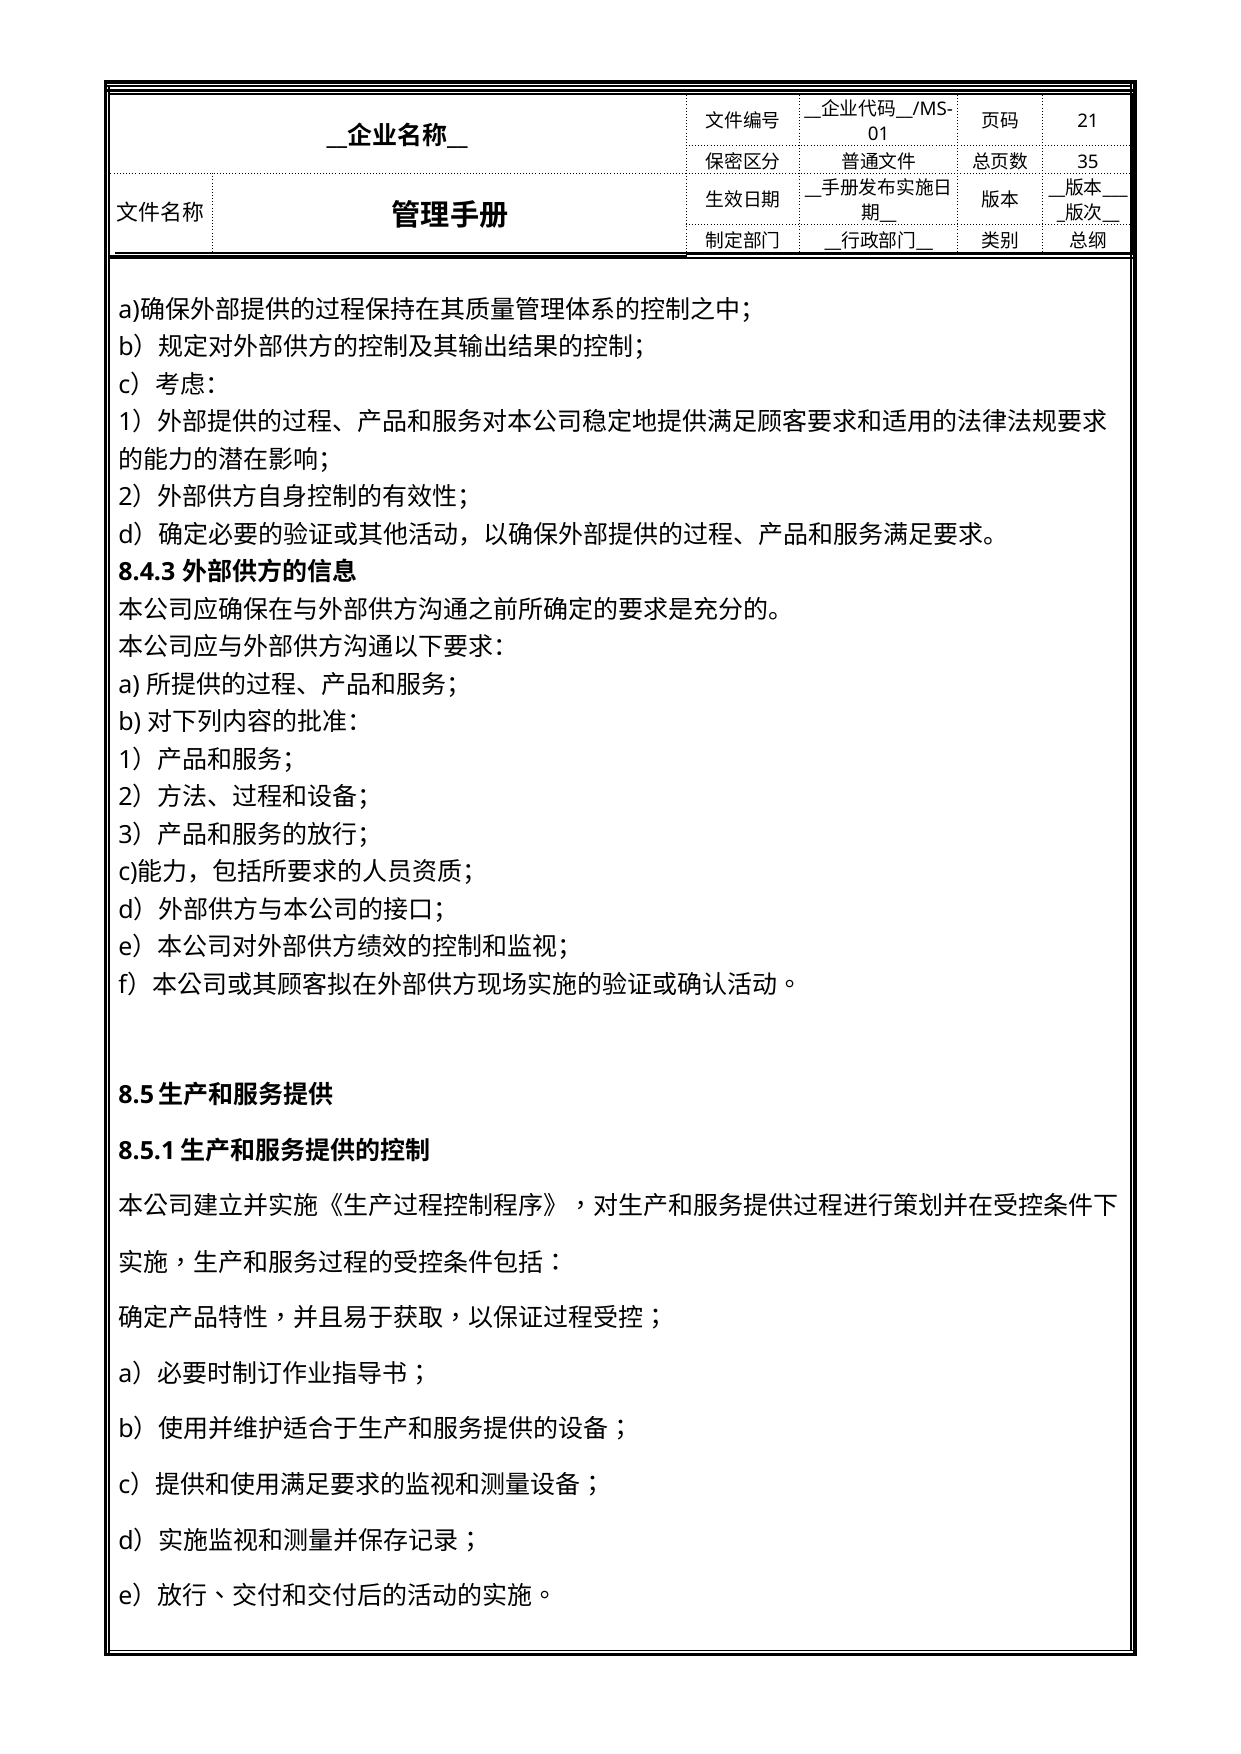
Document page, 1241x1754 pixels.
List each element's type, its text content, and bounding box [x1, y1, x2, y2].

text a）必要时制订作业指导书； [118, 1353, 1122, 1390]
text 本公司应确保在与外部供方沟通之前所确定的要求是充分的。 [118, 589, 1122, 626]
text a)确保外部提供的过程保持在其质量管理体系的控制之中； [118, 289, 1122, 326]
text 本公司应与外部供方沟通以下要求： [118, 626, 1122, 664]
text b）规定对外部供方的控制及其输出结果的控制； [118, 326, 1122, 364]
text c）考虑： [118, 364, 1122, 401]
text c）提供和使用满足要求的监视和测量设备； [118, 1464, 1122, 1501]
text 1）外部提供的过程、产品和服务对本公司稳定地提供满足顾客要求和适用的法律法规要求的能力的潜在影响； [118, 401, 1122, 476]
text 3）产品和服务的放行； [118, 814, 1122, 851]
text d）确定必要的验证或其他活动，以确保外部提供的过程、产品和服务满足要求。 [118, 514, 1122, 551]
text 本公司建立并实施《生产过程控制程序》，对生产和服务提供过程进行策划并在受控条件下实施，生产和服务过程的受控条件包括： [118, 1185, 1122, 1279]
text d）实施监视和测量并保存记录； [118, 1519, 1122, 1557]
text 1）产品和服务； [118, 739, 1122, 776]
text b) 对下列内容的批准： [118, 701, 1122, 739]
text b）使用并维护适合于生产和服务提供的设备； [118, 1408, 1122, 1446]
text d）外部供方与本公司的接口； [118, 889, 1122, 926]
text c)能力，包括所要求的人员资质； [118, 851, 1122, 889]
text e）放行、交付和交付后的活动的实施。 [118, 1575, 1122, 1613]
text 2）方法、过程和设备； [118, 776, 1122, 814]
text 确定产品特性，并且易于获取，以保证过程受控； [118, 1297, 1122, 1334]
text 8.5.1生产和服务提供的控制 [118, 1129, 1122, 1167]
text e）本公司对外部供方绩效的控制和监视； [118, 926, 1122, 964]
text a) 所提供的过程、产品和服务； [118, 664, 1122, 701]
text f）本公司或其顾客拟在外部供方现场实施的验证或确认活动。 [118, 964, 1122, 1001]
text 8.4.3 外部供方的信息 [118, 551, 1122, 589]
text 2）外部供方自身控制的有效性； [118, 476, 1122, 514]
text 8.5生产和服务提供 [118, 1074, 1122, 1111]
